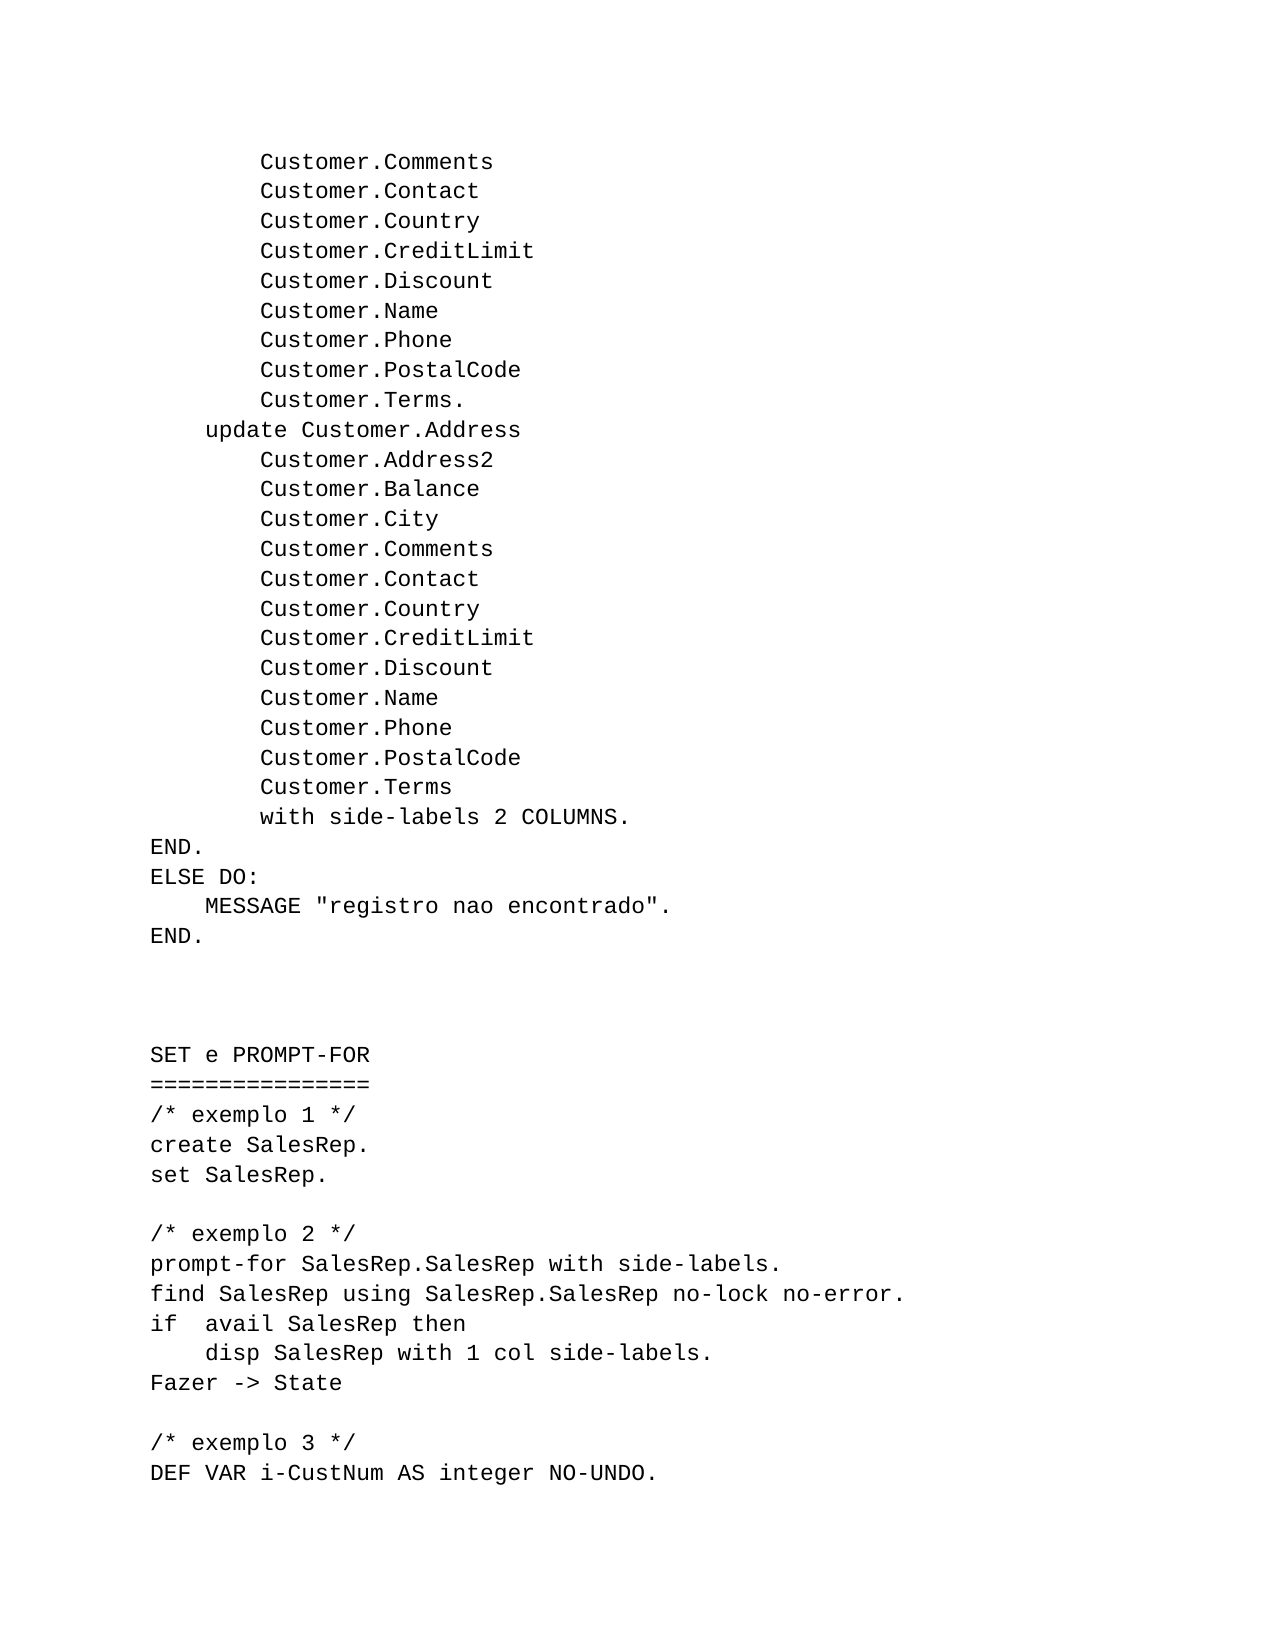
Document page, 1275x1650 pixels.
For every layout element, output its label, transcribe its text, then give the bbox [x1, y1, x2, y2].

text Customer.Discount [150, 269, 1125, 295]
text if avail SalesRep then [150, 1312, 1125, 1338]
text with side-labels 2 COLUMNS. [150, 805, 1125, 831]
text Customer.Discount [150, 656, 1125, 682]
text MESSAGE "registro nao encontrado". [150, 895, 1125, 921]
text Customer.Phone [150, 329, 1125, 355]
text Customer.PostalCode [150, 358, 1125, 384]
text /* exemplo 1 */ [150, 1103, 1125, 1129]
text create SalesRep. [150, 1133, 1125, 1159]
text Customer.Address2 [150, 448, 1125, 474]
text Customer.City [150, 507, 1125, 533]
text Customer.CreditLimit [150, 627, 1125, 653]
text Customer.PostalCode [150, 746, 1125, 772]
text set SalesRep. [150, 1163, 1125, 1189]
text disp SalesRep with 1 col side-labels. [150, 1342, 1125, 1368]
text END. [150, 924, 1125, 951]
text Customer.Phone [150, 716, 1125, 742]
text ELSE DO: [150, 865, 1125, 891]
text Customer.Comments [150, 150, 1125, 176]
text Customer.Name [150, 299, 1125, 325]
text END. [150, 835, 1125, 861]
text Customer.Name [150, 686, 1125, 712]
text update Customer.Address [150, 418, 1125, 444]
text Customer.CreditLimit [150, 239, 1125, 265]
text Customer.Country [150, 209, 1125, 236]
text DEF VAR i-CustNum AS integer NO-UNDO. [150, 1461, 1125, 1487]
text find SalesRep using SalesRep.SalesRep no-lock no-error. [150, 1282, 1125, 1308]
text /* exemplo 3 */ [150, 1431, 1125, 1457]
text /* exemplo 2 */ [150, 1222, 1125, 1248]
text Customer.Contact [150, 180, 1125, 206]
text Customer.Terms. [150, 388, 1125, 414]
text Customer.Comments [150, 537, 1125, 563]
text Customer.Country [150, 597, 1125, 623]
text prompt-for SalesRep.SalesRep with side-labels. [150, 1252, 1125, 1278]
text SET e PROMPT-FOR [150, 1044, 1125, 1070]
text Customer.Terms [150, 776, 1125, 802]
text ================ [150, 1073, 1125, 1099]
text Customer.Balance [150, 478, 1125, 504]
text Customer.Contact [150, 567, 1125, 593]
text Fazer -> State [150, 1371, 1125, 1397]
